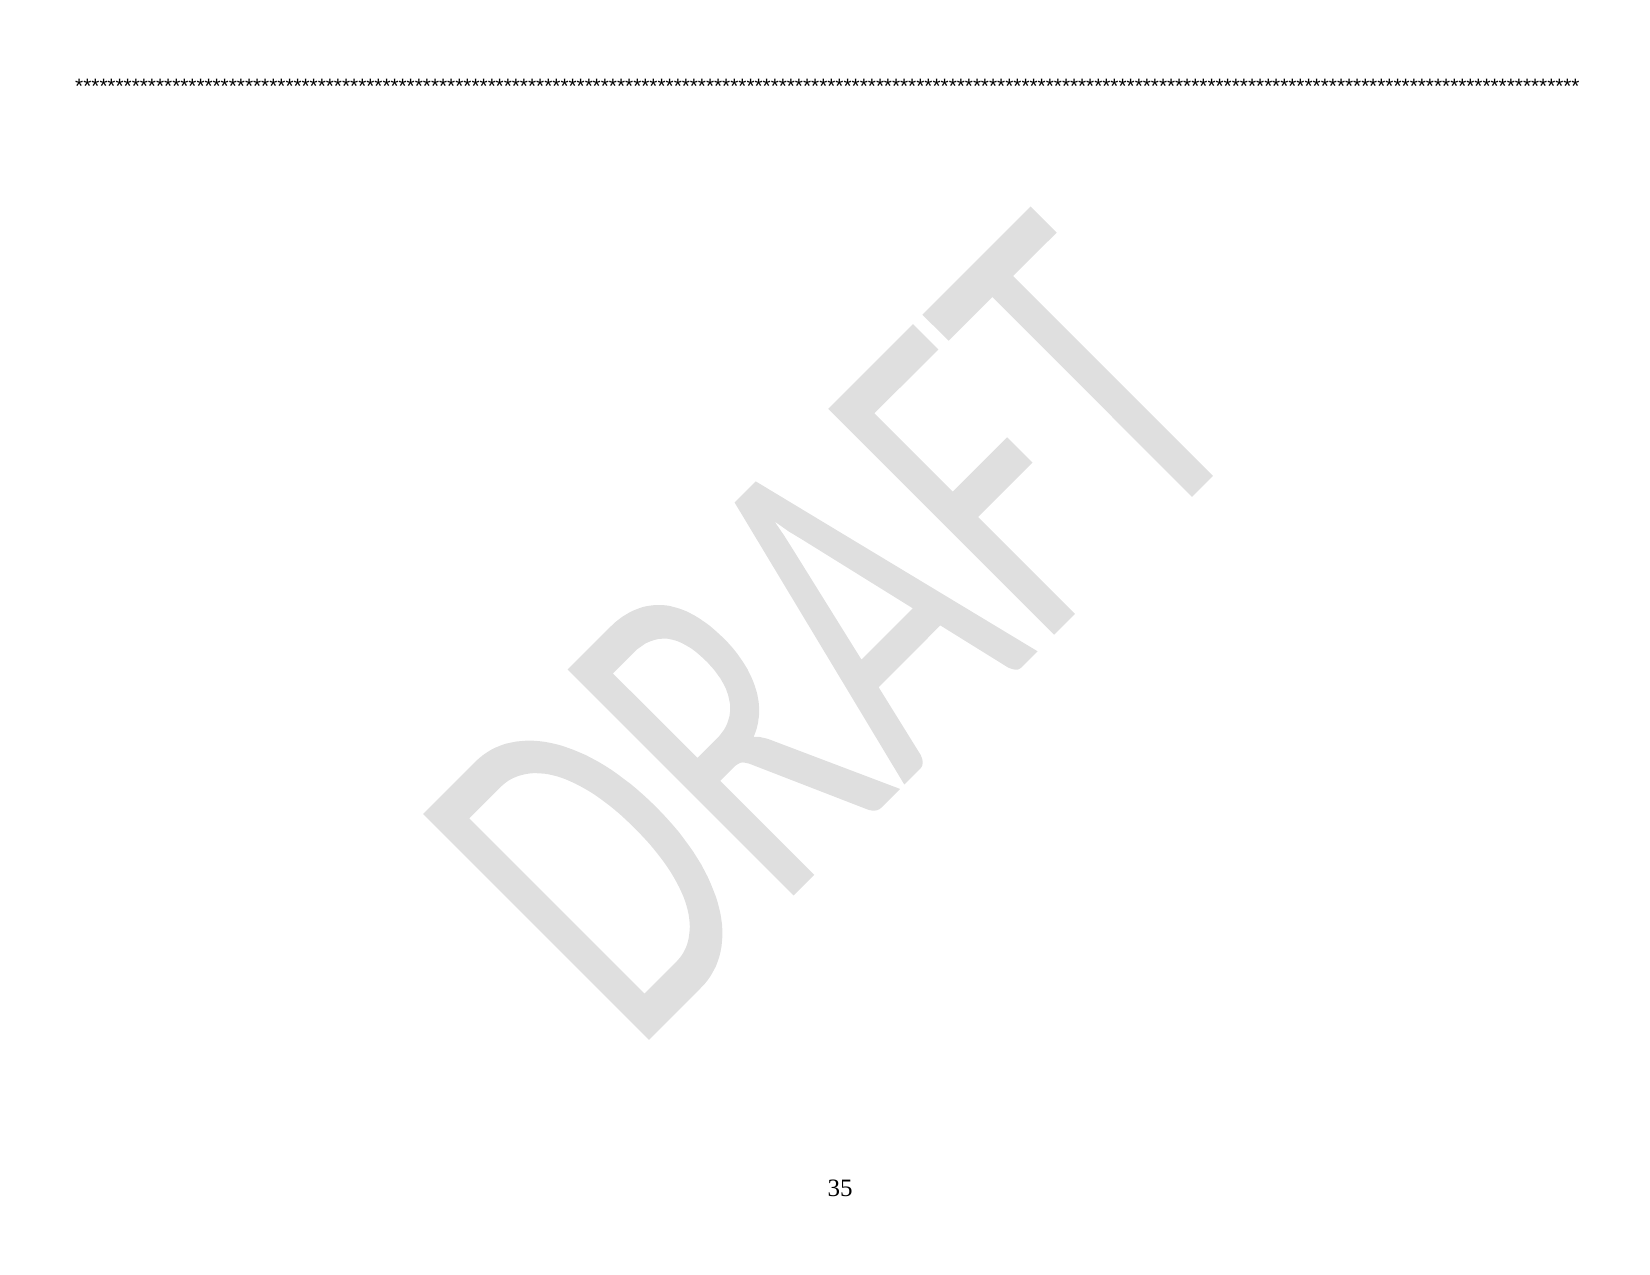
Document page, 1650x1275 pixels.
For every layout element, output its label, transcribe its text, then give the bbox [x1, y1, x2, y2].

text ****************************************************************************************************************************************************************************************** [75, 74, 1642, 98]
